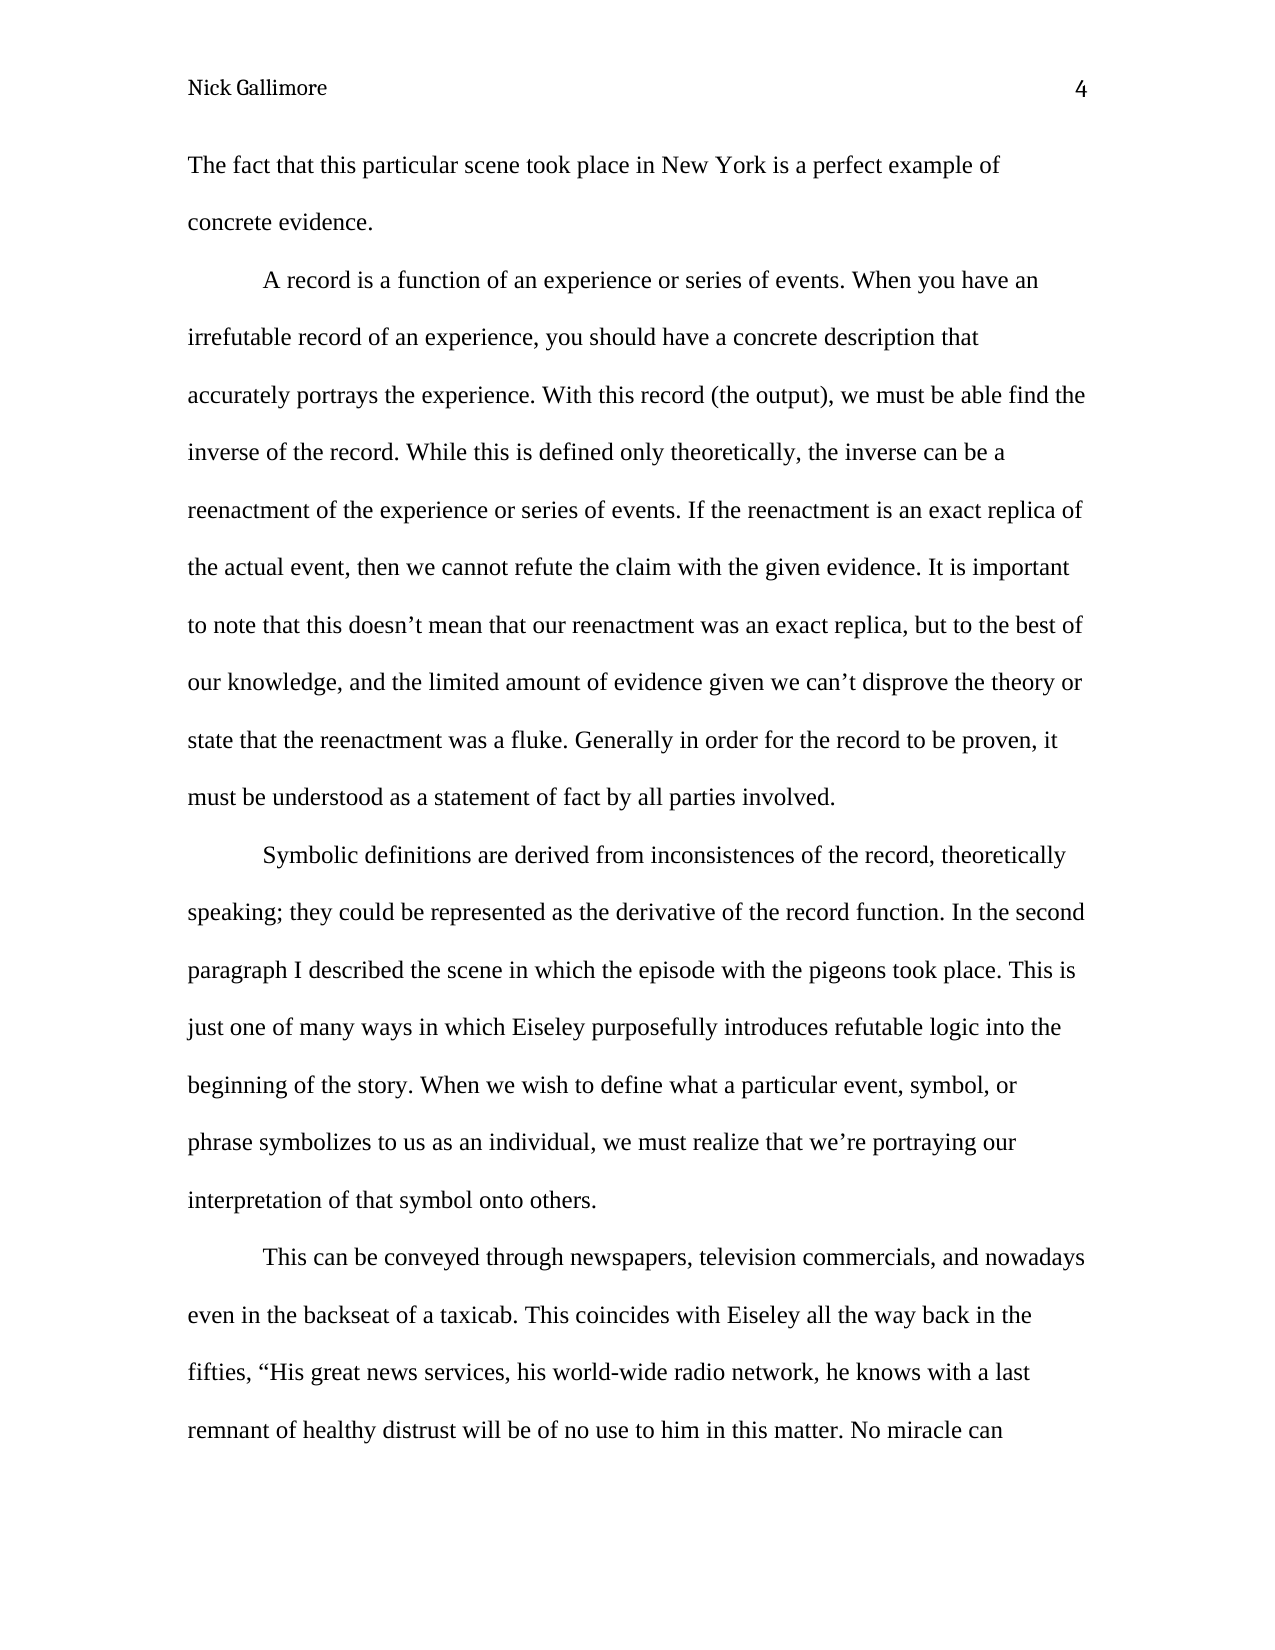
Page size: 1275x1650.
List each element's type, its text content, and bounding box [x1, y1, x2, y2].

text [187, 1242, 1087, 1444]
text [187, 150, 1087, 236]
text Symbolic definitions are derived from inconsistences of the record, theoretically speaking; they could be represented as the derivative of the record function. In the second paragraph I described the scene in which the episode with the pigeons took place. This is just one of many ways in which Eiseley purposefully introduces refutable logic into the beginning of the story. When we wish to define what a particular event, symbol, or phrase symbolizes to us as an individual, we must realize that we’re portraying our interpretation of that symbol onto others. [187, 840, 1087, 1214]
text A record is a function of an experience or series of events. When you have an irrefutable record of an experience, you should have a concrete description that accurately portrays the experience. With this record (the output), we must be able find the inverse of the record. While this is defined only theoretically, the inverse can be a reenactment of the experience or series of events. If the reenactment is an exact replica of the actual event, then we cannot refute the claim with the given evidence. It is important to note that this doesn’t mean that our reenactment was an exact replica, but to the best of our knowledge, and the limited amount of evidence given we can’t disprove the theory or state that the reenactment was a fluke. Generally in order for the record to be proven, it must be understood as a statement of fact by all parties involved. [187, 265, 1087, 811]
